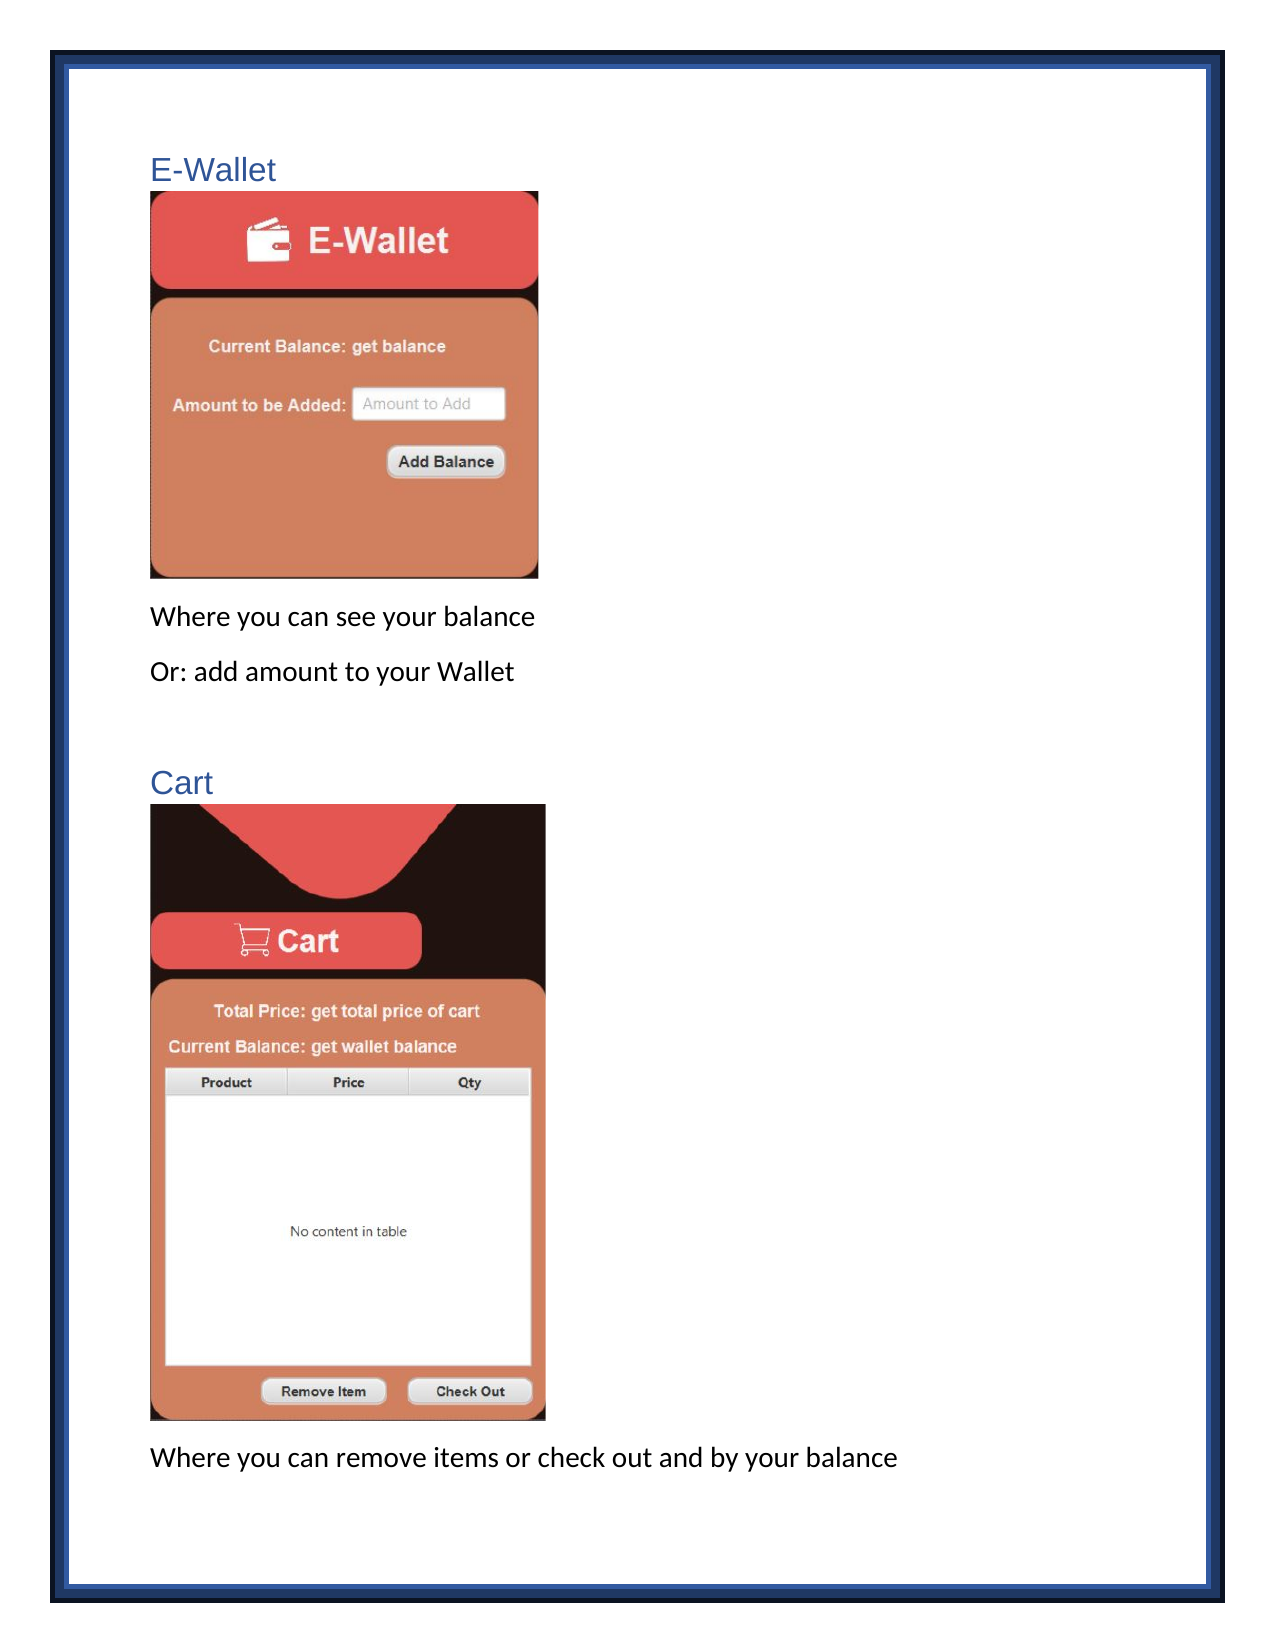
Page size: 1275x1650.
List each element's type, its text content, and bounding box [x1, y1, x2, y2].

text Where you can see your balance [150, 598, 1125, 633]
picture [150, 191, 539, 579]
subtitle E-Wallet [150, 150, 1125, 188]
picture [150, 804, 546, 1421]
text Where you can remove items or check out and by your balance [150, 1439, 1125, 1475]
subtitle Cart [150, 763, 1125, 802]
text Or: add amount to your Wallet [150, 653, 1125, 688]
